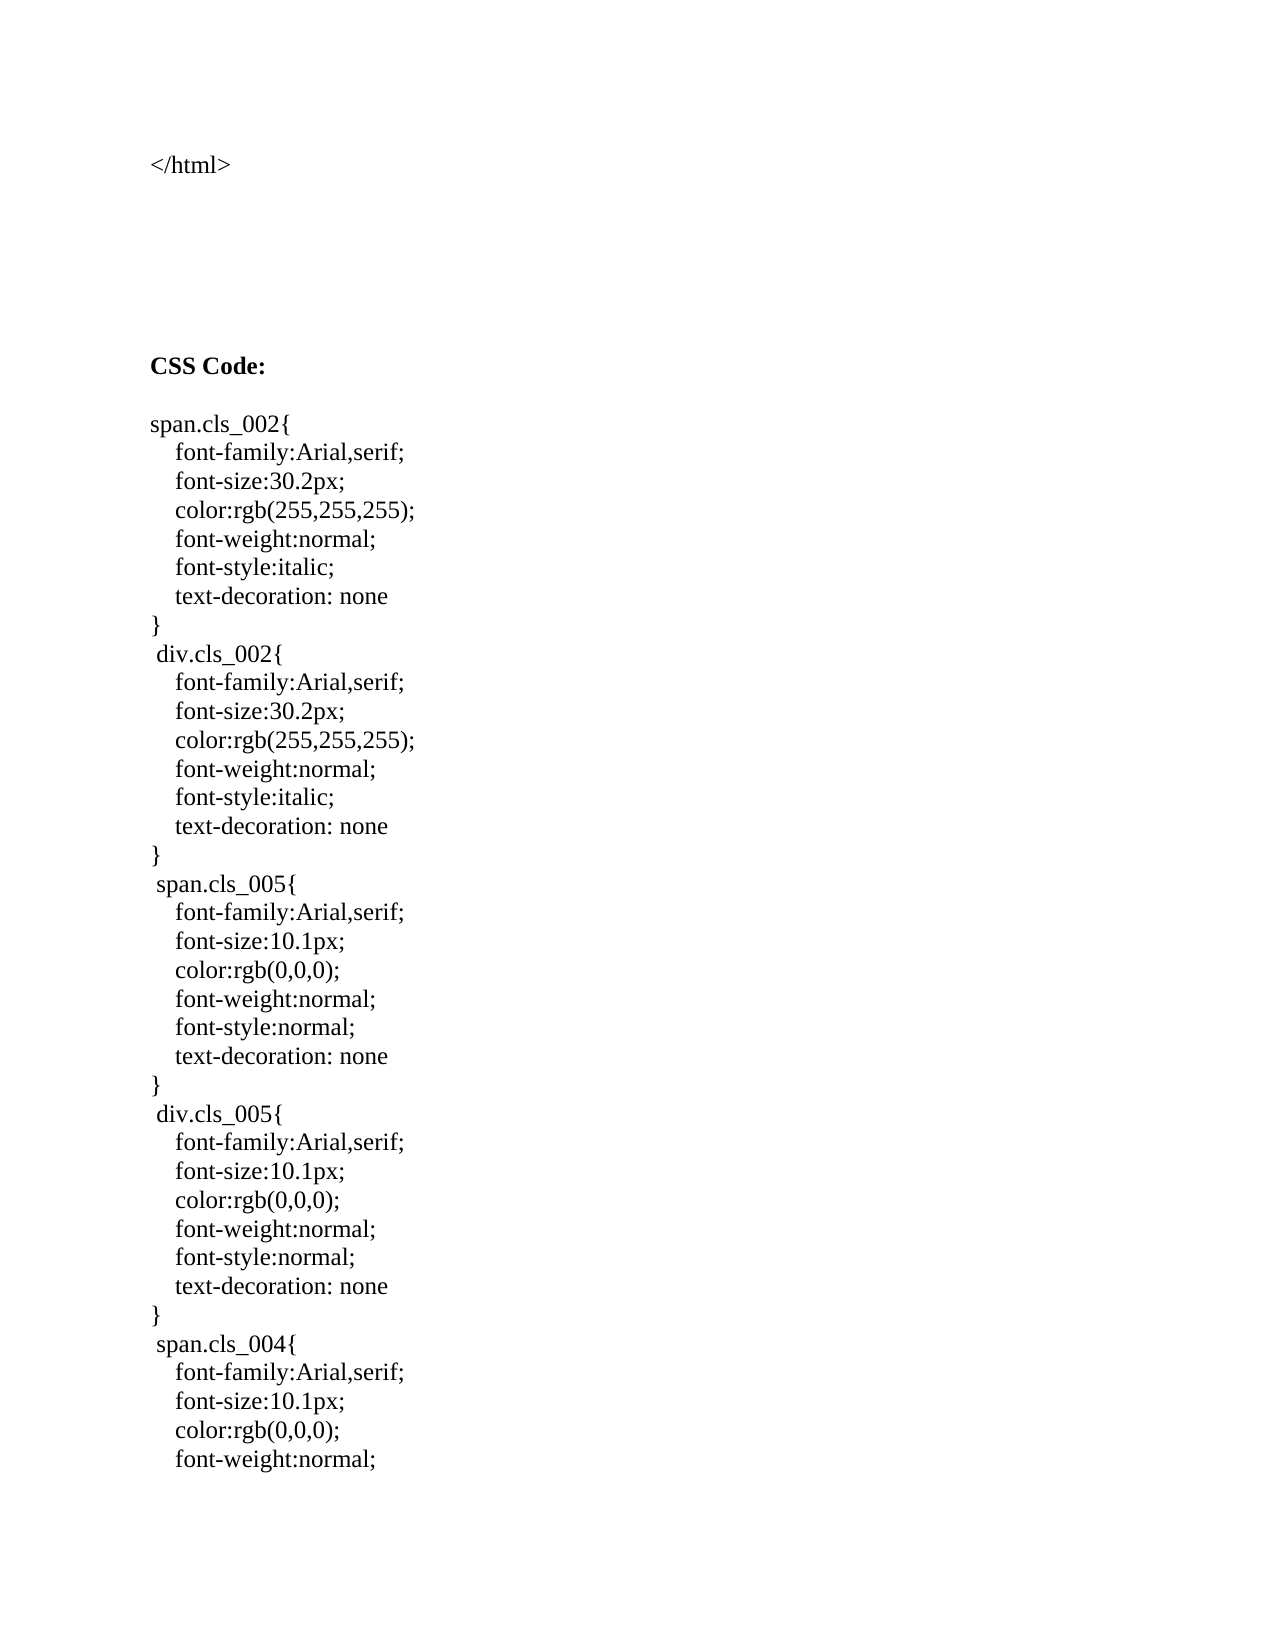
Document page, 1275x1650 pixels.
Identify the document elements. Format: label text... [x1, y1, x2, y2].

text } [150, 1070, 1125, 1099]
text font-size:30.2px; [150, 466, 1125, 495]
text div.cls_002{ [150, 639, 1125, 667]
text font-size:10.1px; [150, 1386, 1125, 1415]
text font-family:Arial,serif; [150, 897, 1125, 926]
text font-family:Arial,serif; [150, 667, 1125, 696]
text font-family:Arial,serif; [150, 1357, 1125, 1386]
text CSS Code: [150, 351, 1125, 380]
text div.cls_005{ [150, 1099, 1125, 1127]
text text-decoration: none [150, 1041, 1125, 1070]
text span.cls_005{ [150, 869, 1125, 897]
text color:rgb(255,255,255); [150, 725, 1125, 754]
text } [150, 610, 1125, 639]
text text-decoration: none [150, 811, 1125, 840]
text font-style:normal; [150, 1242, 1125, 1271]
text font-size:30.2px; [150, 696, 1125, 725]
text </html> [150, 150, 1125, 179]
text font-weight:normal; [150, 1214, 1125, 1242]
text span.cls_002{ [150, 409, 1125, 437]
text color:rgb(255,255,255); [150, 495, 1125, 524]
text span.cls_004{ [150, 1329, 1125, 1357]
text text-decoration: none [150, 581, 1125, 610]
text color:rgb(0,0,0); [150, 1185, 1125, 1214]
text font-weight:normal; [150, 524, 1125, 552]
text font-style:normal; [150, 1012, 1125, 1041]
text font-size:10.1px; [150, 926, 1125, 955]
text font-weight:normal; [150, 984, 1125, 1012]
text } [150, 1300, 1125, 1329]
text font-family:Arial,serif; [150, 437, 1125, 466]
text } [150, 840, 1125, 869]
text font-weight:normal; [150, 754, 1125, 782]
text font-weight:normal; [150, 1444, 1125, 1472]
text font-size:10.1px; [150, 1156, 1125, 1185]
text color:rgb(0,0,0); [150, 1415, 1125, 1444]
text color:rgb(0,0,0); [150, 955, 1125, 984]
text font-family:Arial,serif; [150, 1127, 1125, 1156]
text font-style:italic; [150, 552, 1125, 581]
text text-decoration: none [150, 1271, 1125, 1300]
text font-style:italic; [150, 782, 1125, 811]
